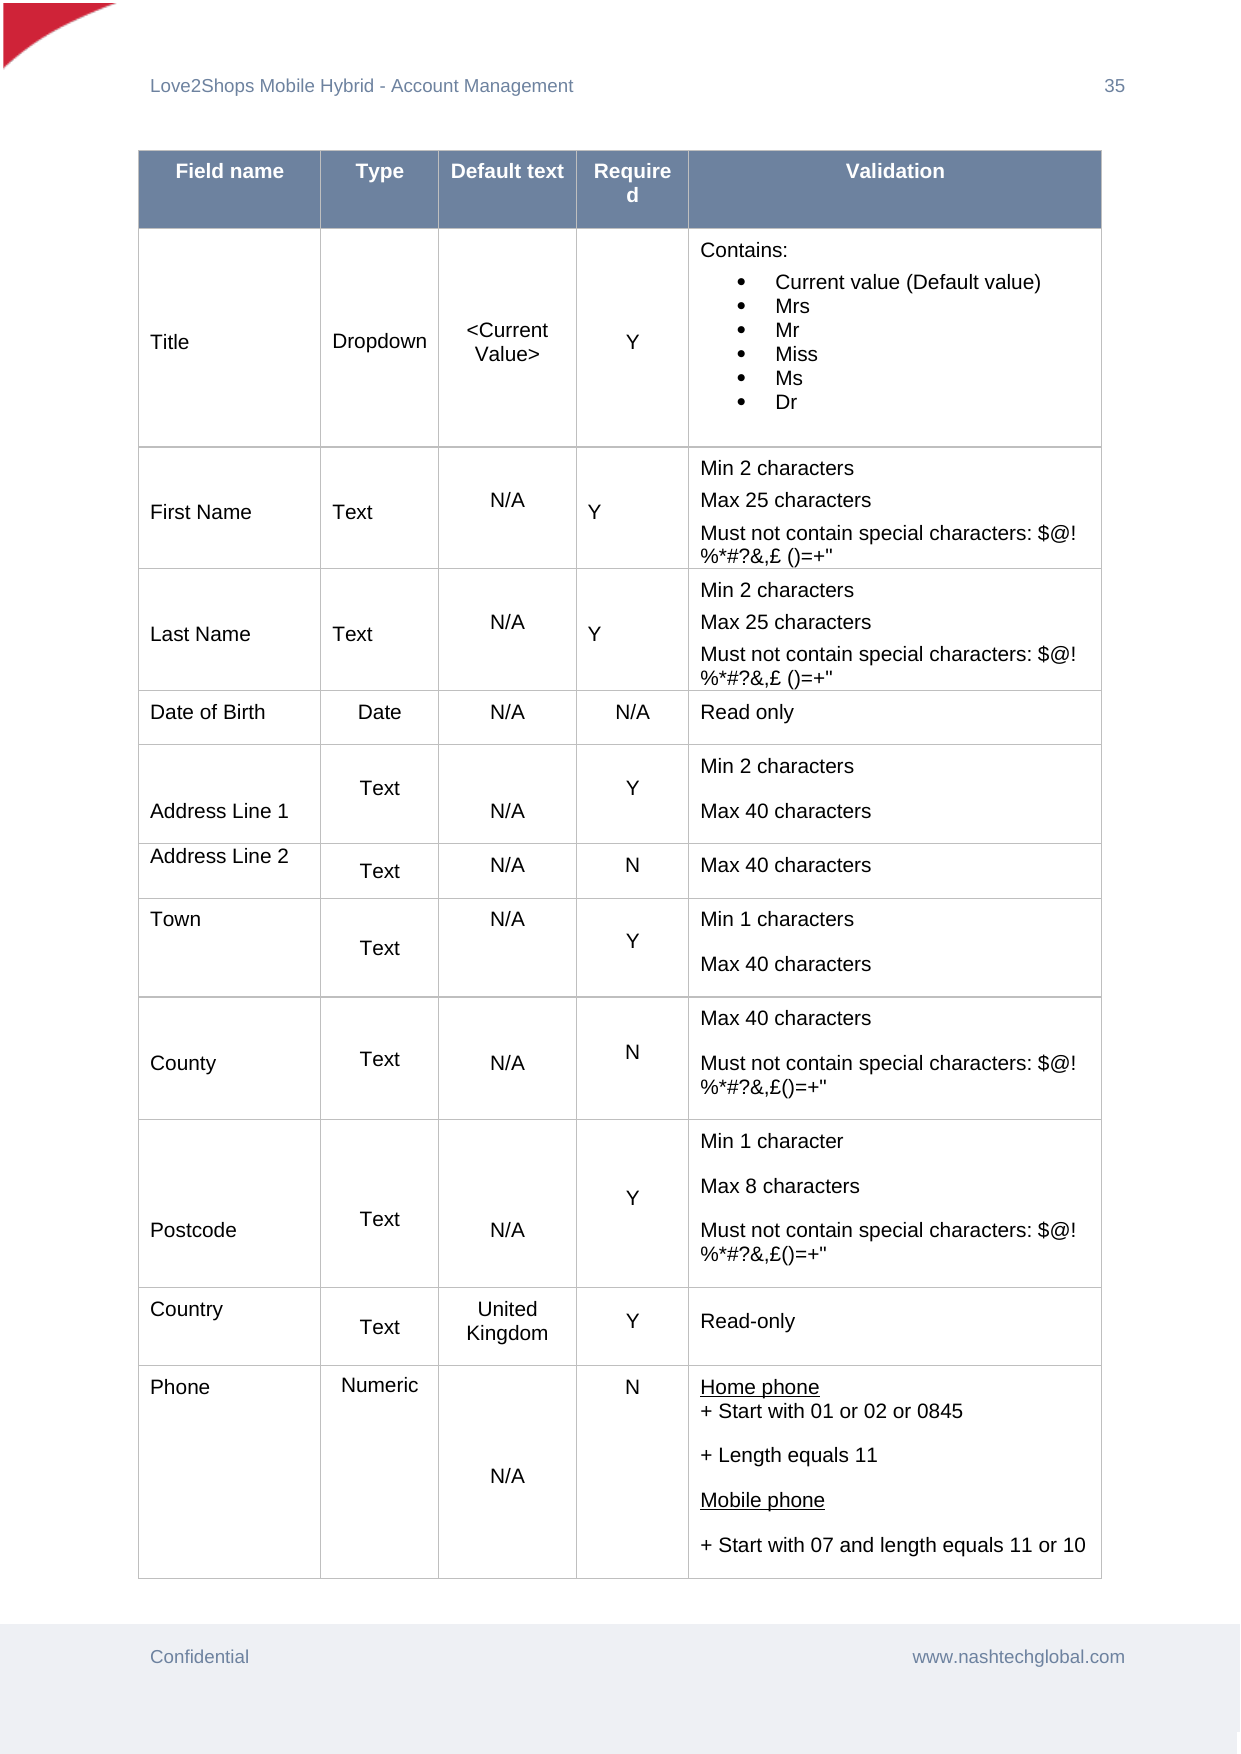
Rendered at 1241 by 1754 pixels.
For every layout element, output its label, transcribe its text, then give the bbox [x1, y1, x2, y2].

table_cell N/A [439, 1366, 576, 1578]
table_header Required [577, 151, 688, 228]
table_cell Text [321, 1288, 438, 1365]
table_cell Title [139, 229, 320, 446]
table_cell Y [577, 569, 688, 690]
table_cell Address Line 2 [139, 844, 320, 897]
table_cell Text [321, 998, 438, 1119]
table_cell Y [577, 448, 688, 568]
table_header Type [321, 151, 438, 228]
table_cell Phone [139, 1366, 320, 1578]
table_cell United Kingdom [439, 1288, 576, 1365]
table_cell N/A [439, 1120, 576, 1287]
table_cell N [577, 998, 688, 1119]
table_cell <Current Value> [439, 229, 576, 446]
table_cell N/A [577, 691, 688, 744]
table_cell Dropdown [321, 229, 438, 446]
table_cell Min 2 characters Max 25 characters Must not contain special characters: $@!%*#?&,£ ()=+" [689, 569, 1101, 690]
table_cell Text [321, 448, 438, 568]
table_header Field name [139, 151, 320, 228]
table_cell Address Line 1 [139, 745, 320, 843]
table_cell Min 2 characters Max 25 characters Must not contain special characters: $@!%*#?&,£ ()=+" [689, 448, 1101, 568]
table_cell Date of Birth [139, 691, 320, 744]
table_cell N/A [439, 691, 576, 744]
table_cell Max 40 characters Must not contain special characters: $@!%*#?&,£()=+" [689, 998, 1101, 1119]
table_cell Min 2 characters Max 40 characters [689, 745, 1101, 843]
table_cell Town [139, 899, 320, 996]
table_cell Y [577, 899, 688, 996]
table_cell Read only [689, 691, 1101, 744]
table_cell Country [139, 1288, 320, 1365]
table_cell Max 40 characters [689, 844, 1101, 897]
table_cell N [577, 844, 688, 897]
table_header Validation [689, 151, 1101, 228]
table_cell Read-only [689, 1288, 1101, 1365]
table_cell N [577, 1366, 688, 1578]
table_cell N/A [439, 745, 576, 843]
table_cell Numeric [321, 1366, 438, 1578]
table_cell N/A [439, 569, 576, 690]
table_cell County [139, 998, 320, 1119]
table_cell N/A [439, 899, 576, 996]
table_cell Y [577, 1120, 688, 1287]
table_cell Text [321, 1120, 438, 1287]
table_cell Y [577, 1288, 688, 1365]
table_cell N/A [439, 998, 576, 1119]
table_cell Text [321, 569, 438, 690]
table_cell Last Name [139, 569, 320, 690]
table_cell Y [577, 229, 688, 446]
table_cell First Name [139, 448, 320, 568]
table_cell Contains: Current value (Default value) Mrs Mr Miss Ms Dr [689, 229, 1101, 446]
table_cell N/A [439, 448, 576, 568]
table_cell Text [321, 899, 438, 996]
table_cell Text [321, 745, 438, 843]
table_cell N/A [439, 844, 576, 897]
table_cell Min 1 characters Max 40 characters [689, 899, 1101, 996]
table_cell Y [577, 745, 688, 843]
picture [3, 3, 121, 70]
table_header Default text [439, 151, 576, 228]
table_cell Text [321, 844, 438, 897]
table_cell Min 1 character Max 8 characters Must not contain special characters: $@!%*#?&,£()=+" [689, 1120, 1101, 1287]
table_cell Date [321, 691, 438, 744]
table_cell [689, 1366, 1101, 1578]
table_cell Postcode [139, 1120, 320, 1287]
